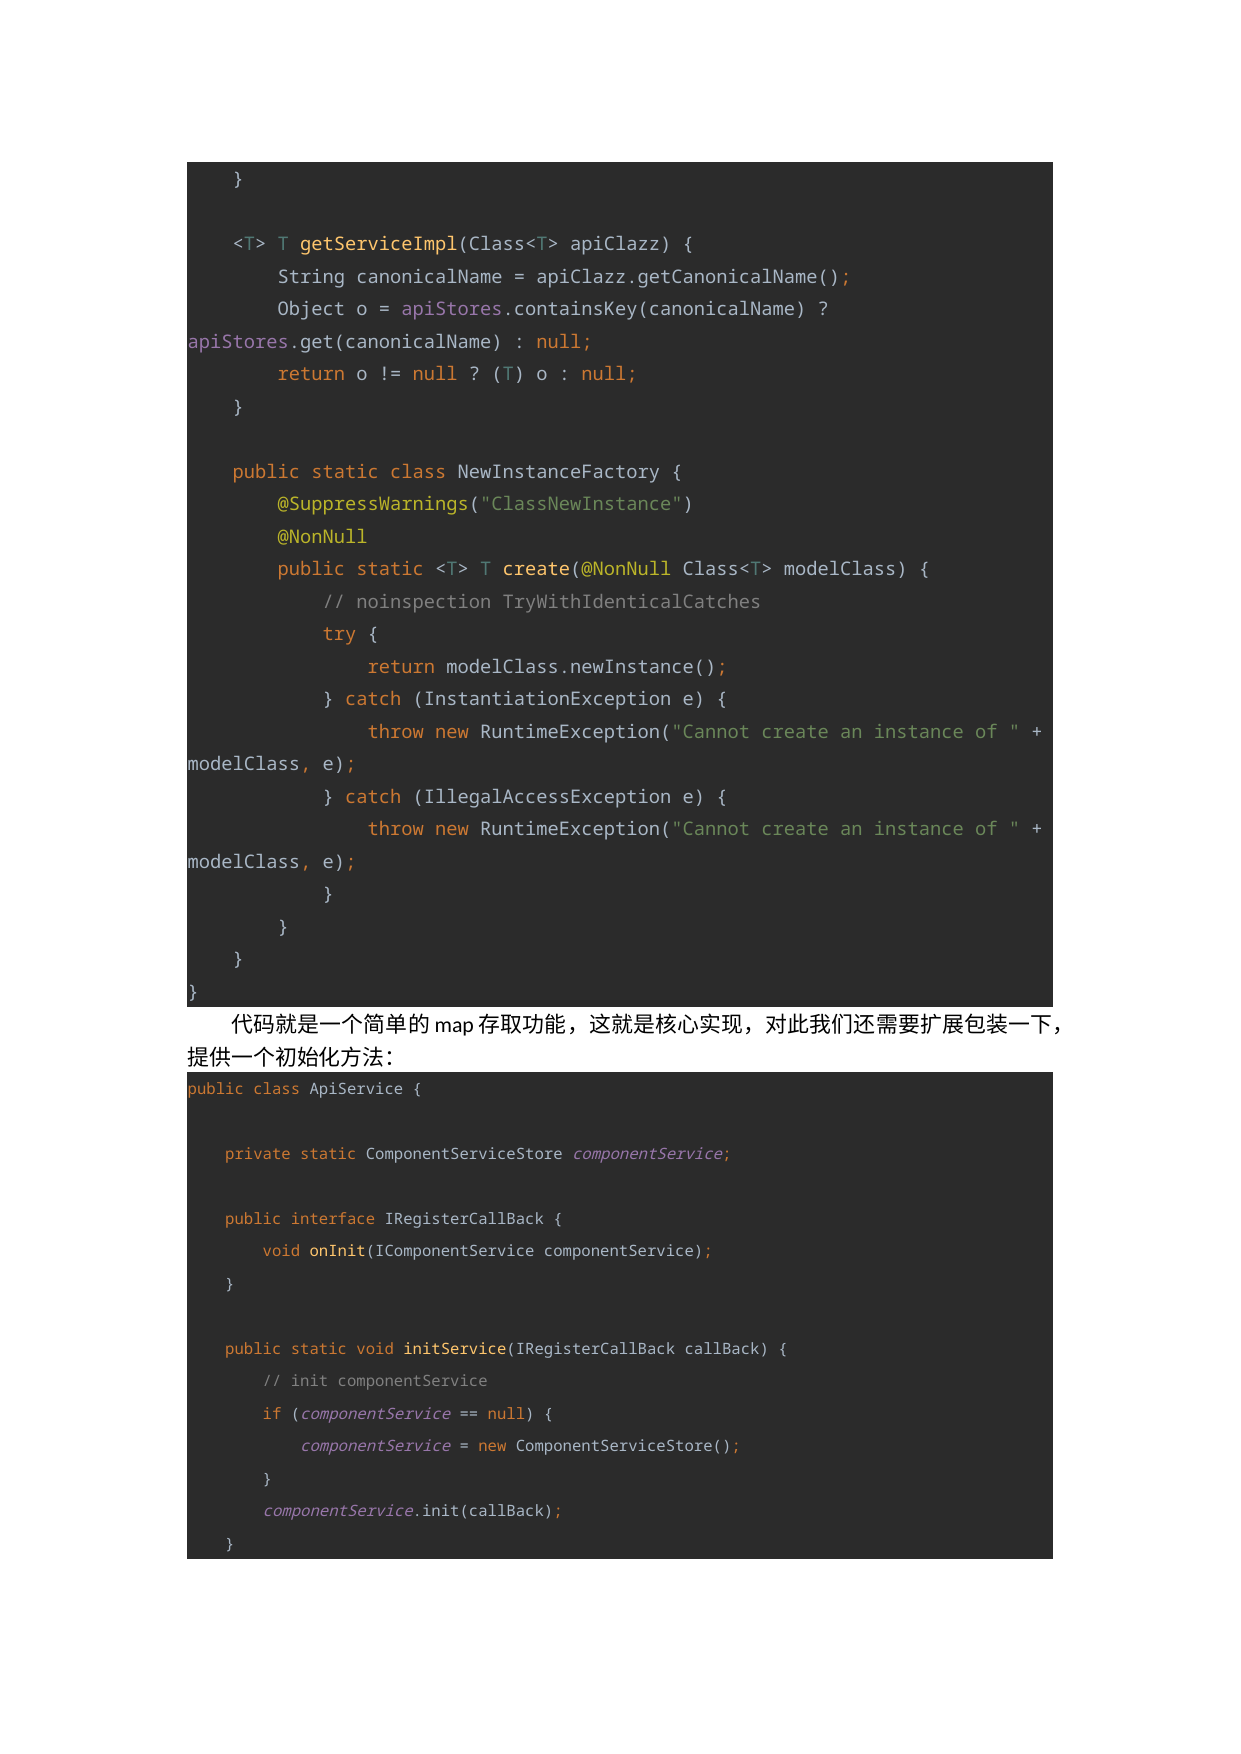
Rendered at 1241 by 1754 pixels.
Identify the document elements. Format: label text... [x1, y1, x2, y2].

text 代码就是一个简单的map存取功能，这就是核心实现，对此我们还需要扩展包装一下，提供一个初始化方法： [187, 1007, 1053, 1072]
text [187, 162, 1053, 1007]
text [187, 1072, 1053, 1559]
